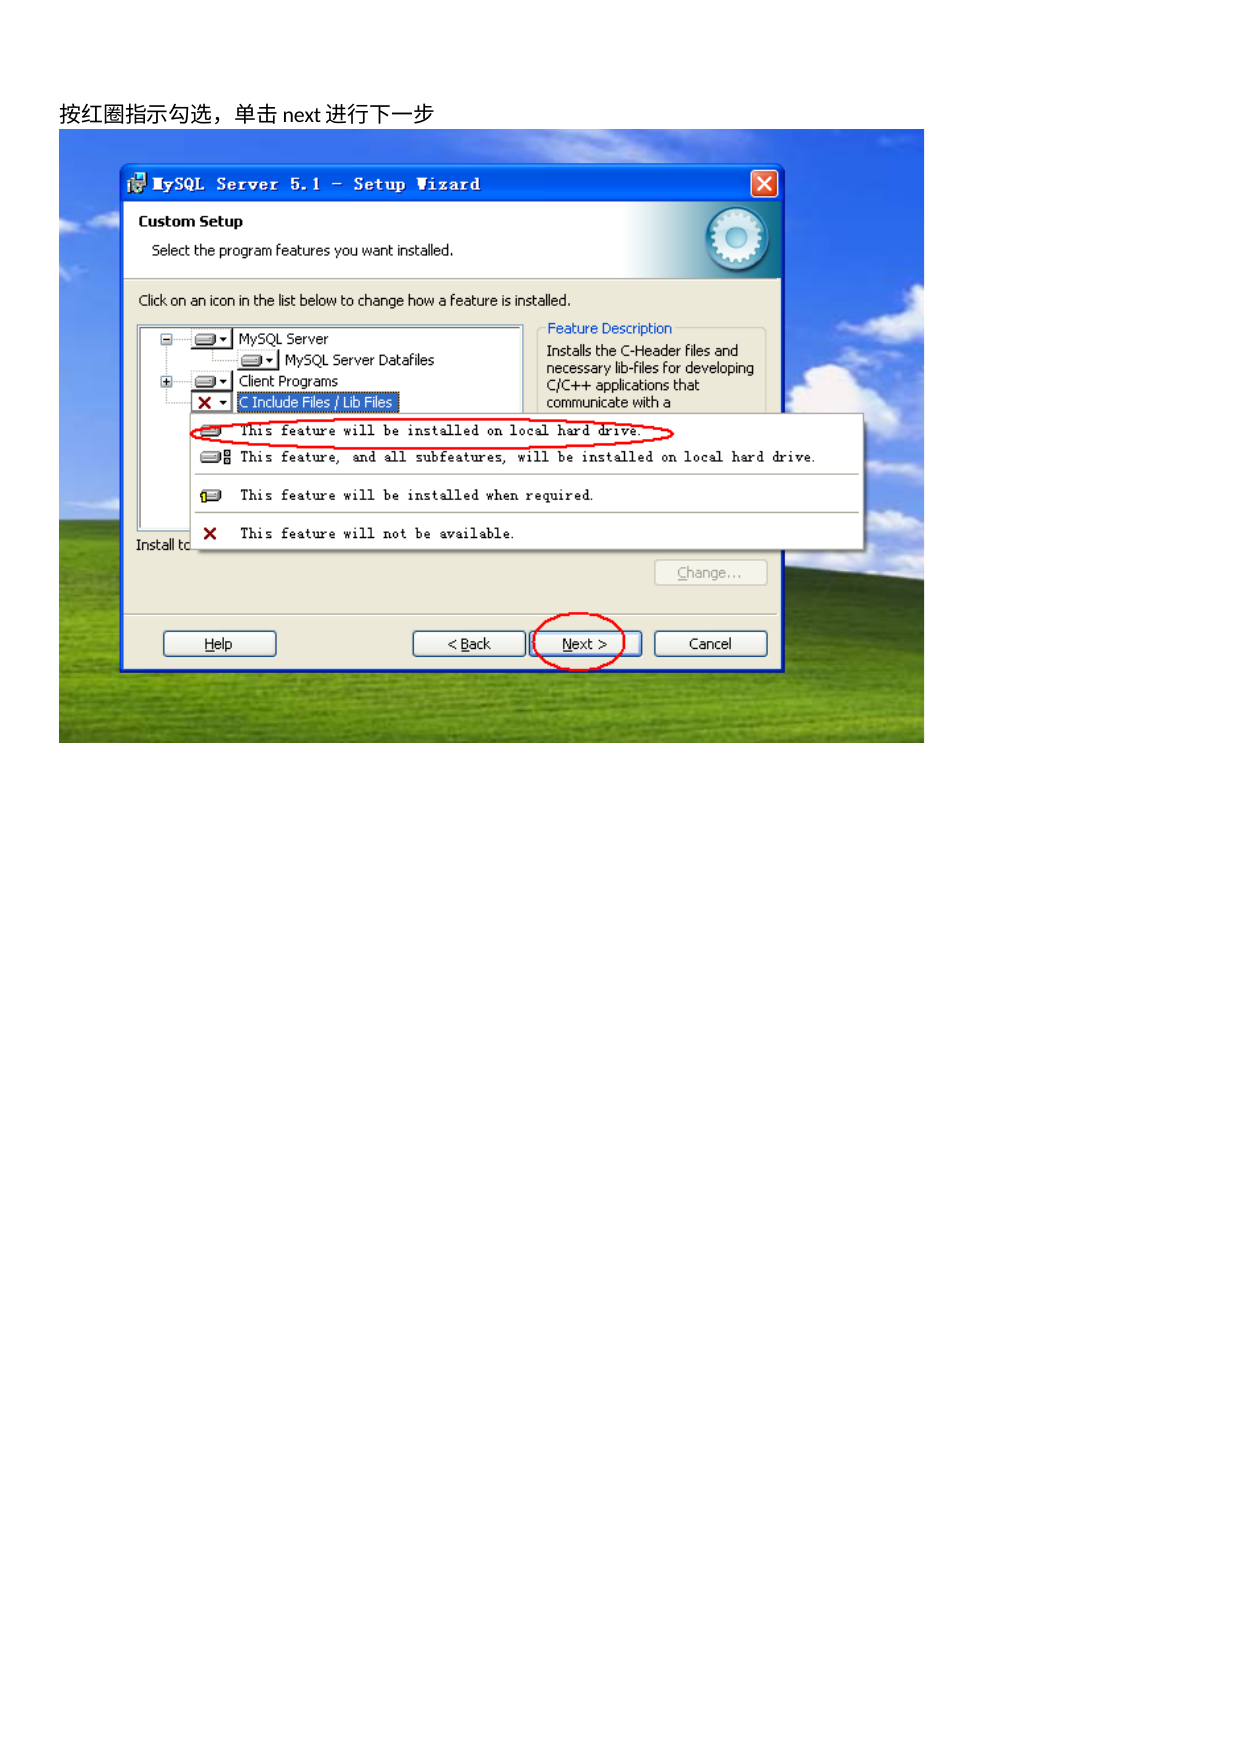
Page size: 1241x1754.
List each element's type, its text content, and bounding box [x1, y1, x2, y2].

text 按红圈指示勾选，单击next进行下一步 [59, 97, 1181, 129]
picture [59, 129, 925, 743]
